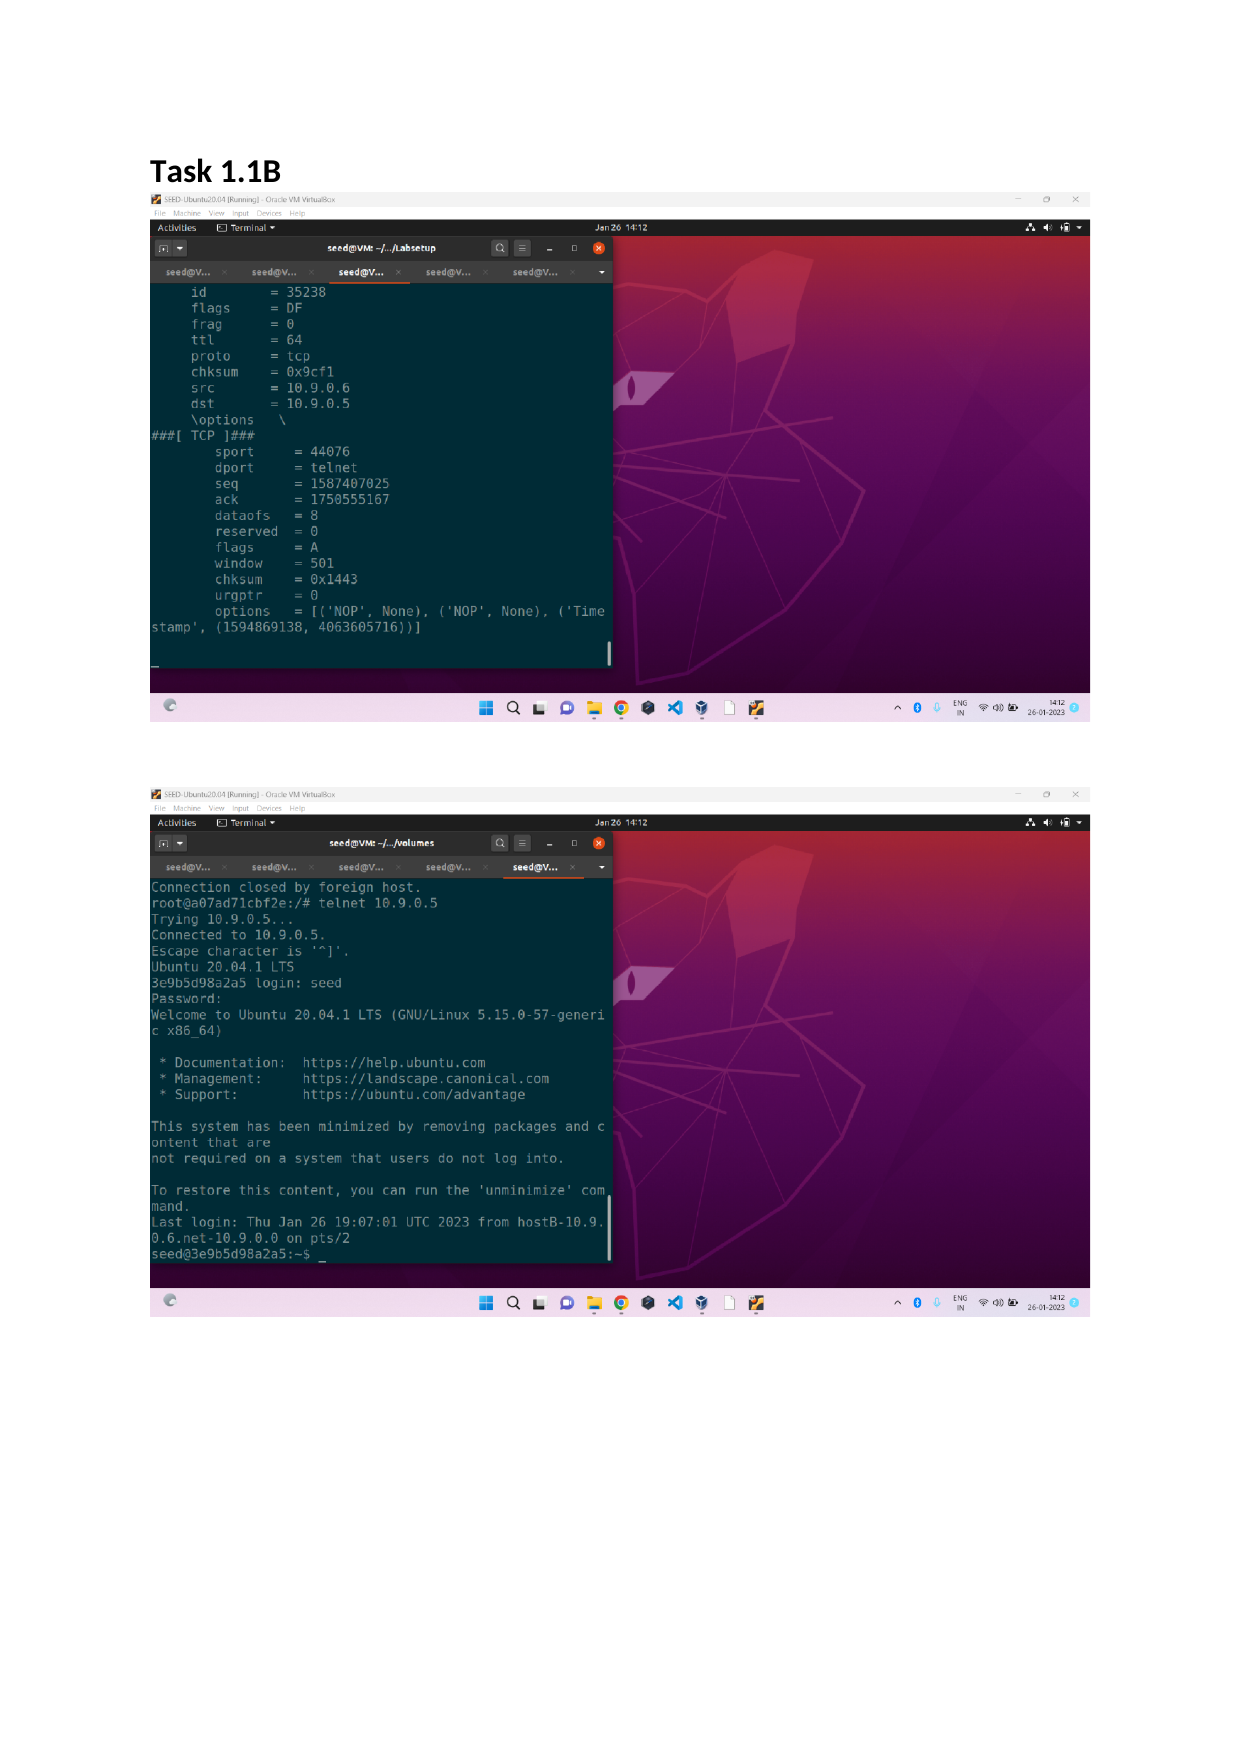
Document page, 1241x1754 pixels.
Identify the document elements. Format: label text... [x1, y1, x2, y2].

picture [150, 787, 1091, 1317]
picture [439, 1124, 447, 1130]
picture [150, 192, 1091, 722]
picture [249, 529, 257, 535]
picture [172, 625, 179, 631]
picture [410, 1011, 416, 1018]
picture [335, 607, 344, 615]
picture [361, 885, 369, 894]
picture [335, 575, 349, 583]
picture [264, 529, 272, 534]
picture [333, 1156, 341, 1162]
picture [383, 607, 389, 615]
picture [296, 303, 301, 312]
picture [455, 606, 460, 615]
picture [232, 369, 238, 376]
picture [197, 901, 205, 907]
picture [224, 1076, 233, 1082]
picture [392, 1188, 401, 1193]
picture [193, 917, 198, 926]
text Task 1.1B [150, 150, 1090, 192]
picture [264, 931, 270, 938]
picture [590, 609, 600, 615]
picture [399, 1122, 404, 1130]
picture [176, 1074, 182, 1082]
picture [173, 979, 178, 987]
